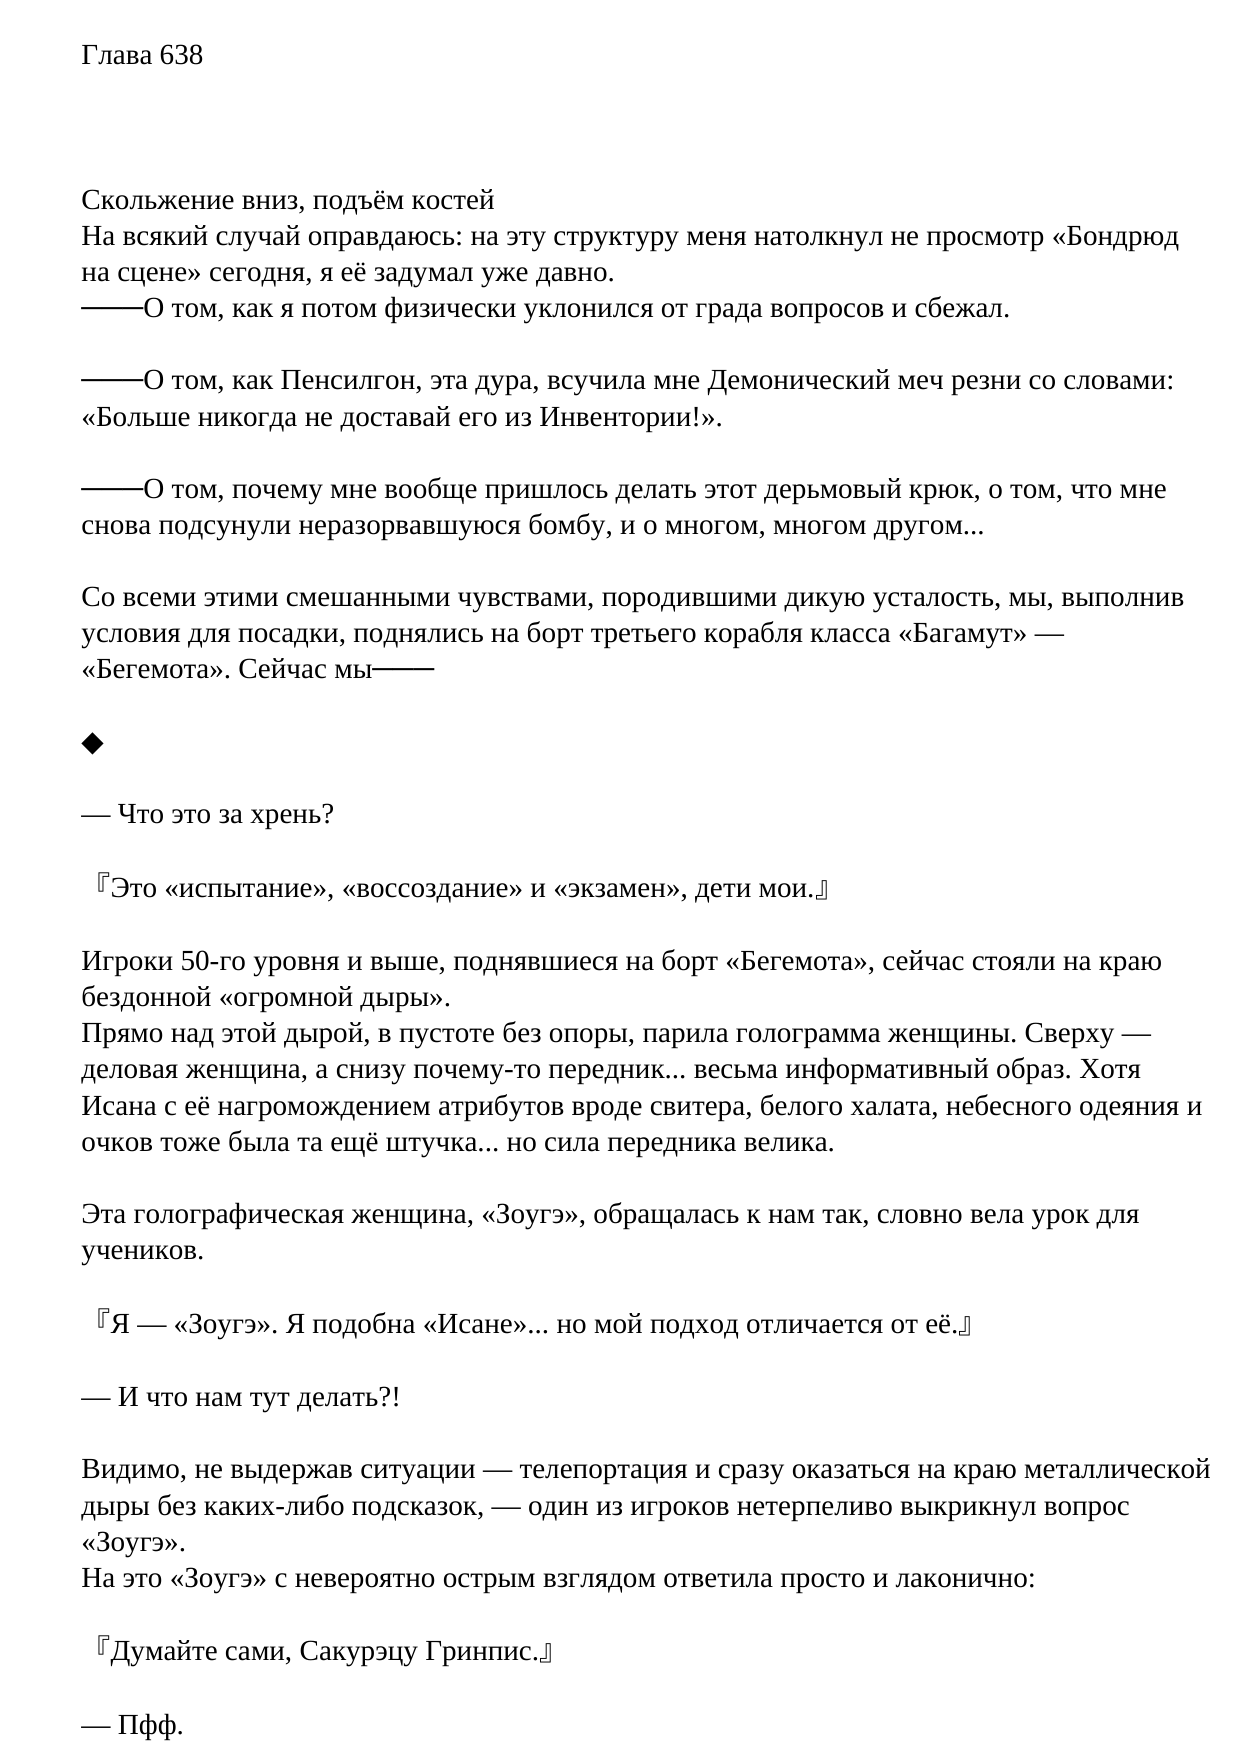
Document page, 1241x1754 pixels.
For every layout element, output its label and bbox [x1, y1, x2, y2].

text [81, 37, 1215, 1740]
